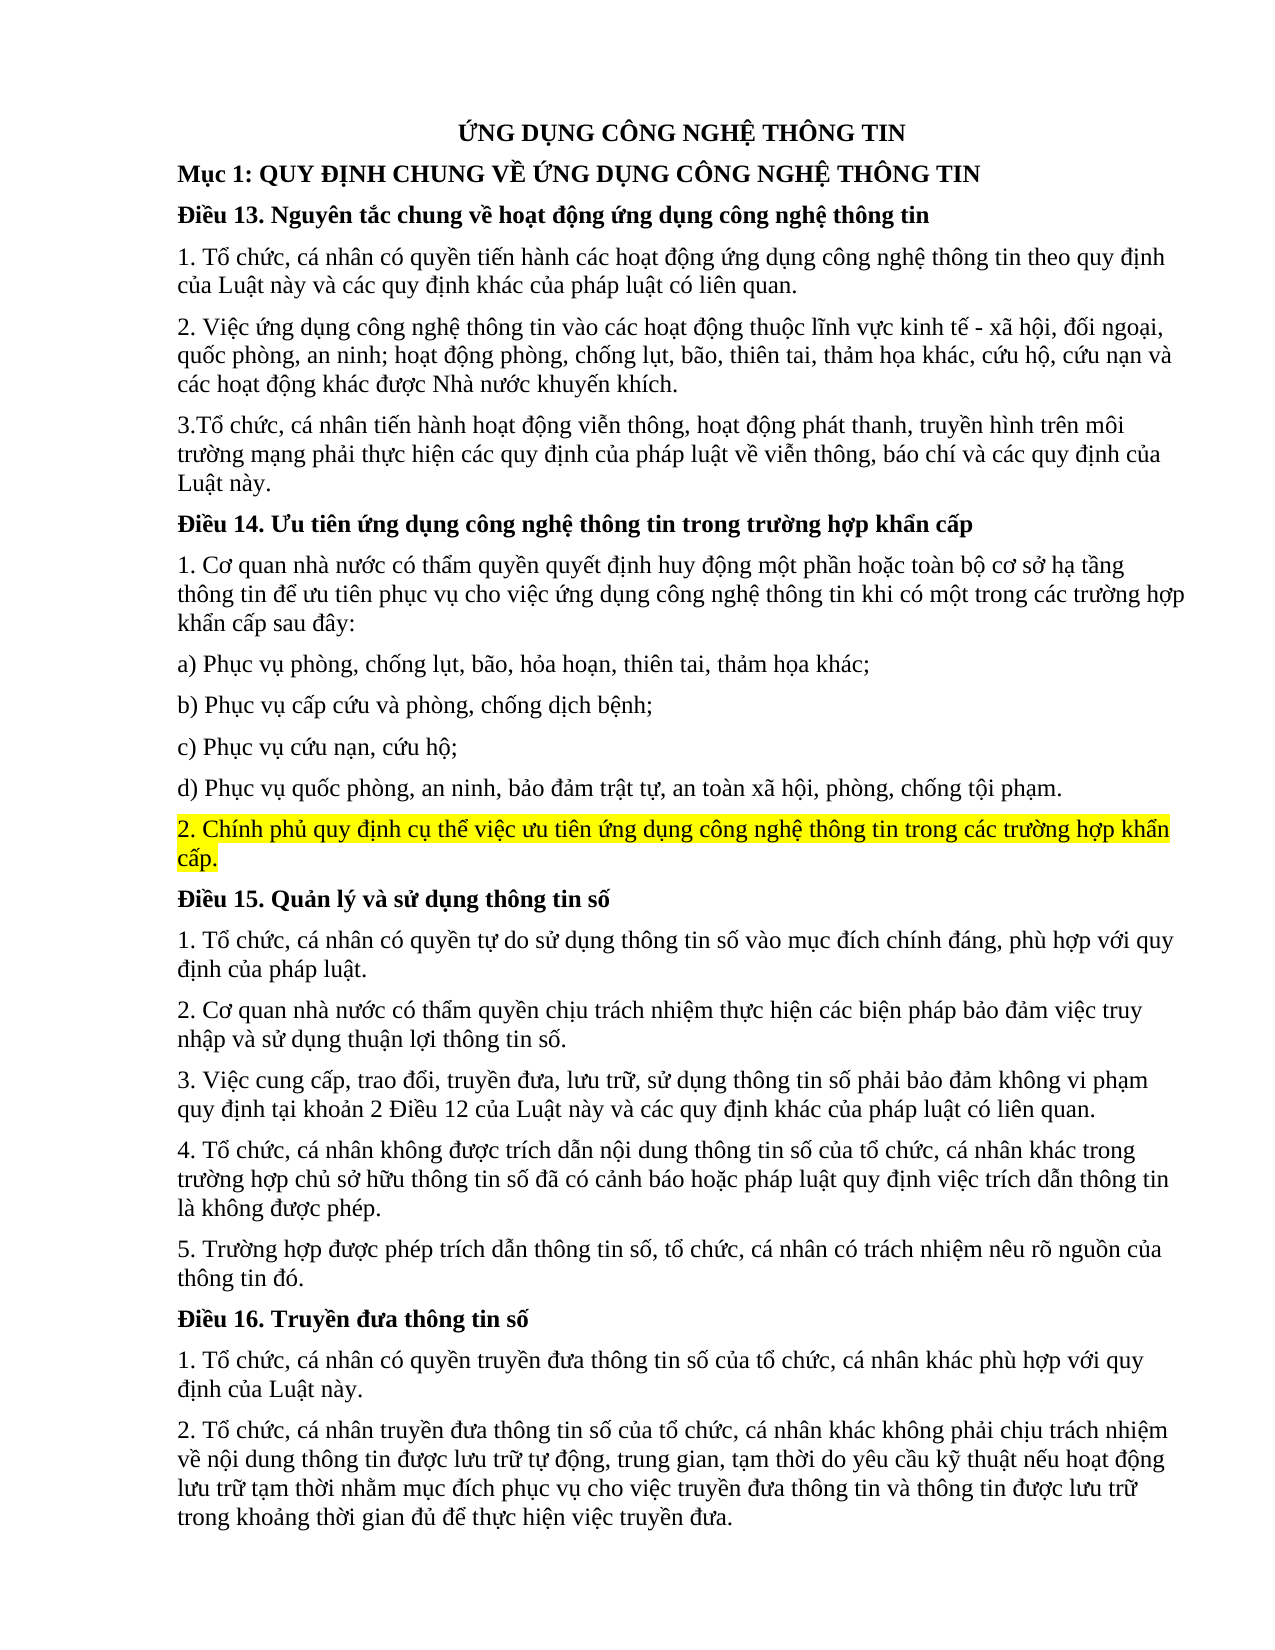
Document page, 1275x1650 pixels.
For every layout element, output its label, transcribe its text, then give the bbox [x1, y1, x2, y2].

text 2. Tổ chức, cá nhân truyền đưa thông tin số của tổ chức, cá nhân khác không phải chịu trách nhiệm về nội dung thông tin được lưu trữ tự động, trung gian, tạm thời do yêu cầu kỹ thuật nếu hoạt động lưu trữ tạm thời nhằm mục đích phục vụ cho việc truyền đưa thông tin và thông tin được lưu trữ trong khoảng thời gian đủ để thực hiện việc truyền đưa. [177, 1416, 1186, 1531]
text 1. Tổ chức, cá nhân có quyền tiến hành các hoạt động ứng dụng công nghệ thông tin theo quy định của Luật này và các quy định khác của pháp luật có liên quan. [177, 242, 1186, 299]
text Điều 13. Nguyên tắc chung về hoạt động ứng dụng công nghệ thông tin [177, 201, 1186, 229]
text 5. Trường hợp được phép trích dẫn thông tin số, tổ chức, cá nhân có trách nhiệm nêu rõ nguồn của thông tin đó. [177, 1234, 1186, 1292]
text Mục 1: QUY ĐỊNH CHUNG VỀ ỨNG DỤNG CÔNG NGHỆ THÔNG TIN [177, 159, 1186, 188]
text Điều 16. Truyền đưa thông tin số [177, 1304, 1186, 1333]
text b) Phục vụ cấp cứu và phòng, chống dịch bệnh; [177, 691, 1186, 719]
text ỨNG DỤNG CÔNG NGHỆ THÔNG TIN [177, 118, 1186, 147]
text 3. Việc cung cấp, trao đổi, truyền đưa, lưu trữ, sử dụng thông tin số phải bảo đảm không vi phạm quy định tại khoản 2 Điều 12 của Luật này và các quy định khác của pháp luật có liên quan. [177, 1066, 1186, 1123]
text c) Phục vụ cứu nạn, cứu hộ; [177, 732, 1186, 761]
text Điều 15. Quản lý và sử dụng thông tin số [177, 884, 1186, 913]
text 2. Cơ quan nhà nước có thẩm quyền chịu trách nhiệm thực hiện các biện pháp bảo đảm việc truy nhập và sử dụng thuận lợi thông tin số. [177, 996, 1186, 1053]
text 2. Việc ứng dụng công nghệ thông tin vào các hoạt động thuộc lĩnh vực kinh tế - xã hội, đối ngoại, quốc phòng, an ninh; hoạt động phòng, chống lụt, bão, thiên tai, thảm họa khác, cứu hộ, cứu nạn và các hoạt động khác được Nhà nước khuyến khích. [177, 312, 1186, 398]
text 1. Tổ chức, cá nhân có quyền tự do sử dụng thông tin số vào mục đích chính đáng, phù hợp với quy định của pháp luật. [177, 926, 1186, 983]
text 1. Tổ chức, cá nhân có quyền truyền đưa thông tin số của tổ chức, cá nhân khác phù hợp với quy định của Luật này. [177, 1346, 1186, 1403]
text 1. Cơ quan nhà nước có thẩm quyền quyết định huy động một phần hoặc toàn bộ cơ sở hạ tầng thông tin để ưu tiên phục vụ cho việc ứng dụng công nghệ thông tin khi có một trong các trường hợp khẩn cấp sau đây: [177, 551, 1186, 637]
text d) Phục vụ quốc phòng, an ninh, bảo đảm trật tự, an toàn xã hội, phòng, chống tội phạm. [177, 773, 1186, 802]
text 2. Chính phủ quy định cụ thể việc ưu tiên ứng dụng công nghệ thông tin trong các trường hợp khẩn cấp. [218, 814, 1186, 872]
text 4. Tổ chức, cá nhân không được trích dẫn nội dung thông tin số của tổ chức, cá nhân khác trong trường hợp chủ sở hữu thông tin số đã có cảnh báo hoặc pháp luật quy định việc trích dẫn thông tin là không được phép. [177, 1136, 1186, 1222]
text a) Phục vụ phòng, chống lụt, bão, hỏa hoạn, thiên tai, thảm họa khác; [177, 649, 1186, 678]
text 3.Tổ chức, cá nhân tiến hành hoạt động viễn thông, hoạt động phát thanh, truyền hình trên môi trường mạng phải thực hiện các quy định của pháp luật về viễn thông, báo chí và các quy định của Luật này. [177, 411, 1186, 497]
text Điều 14. Ưu tiên ứng dụng công nghệ thông tin trong trường hợp khẩn cấp [177, 509, 1186, 538]
